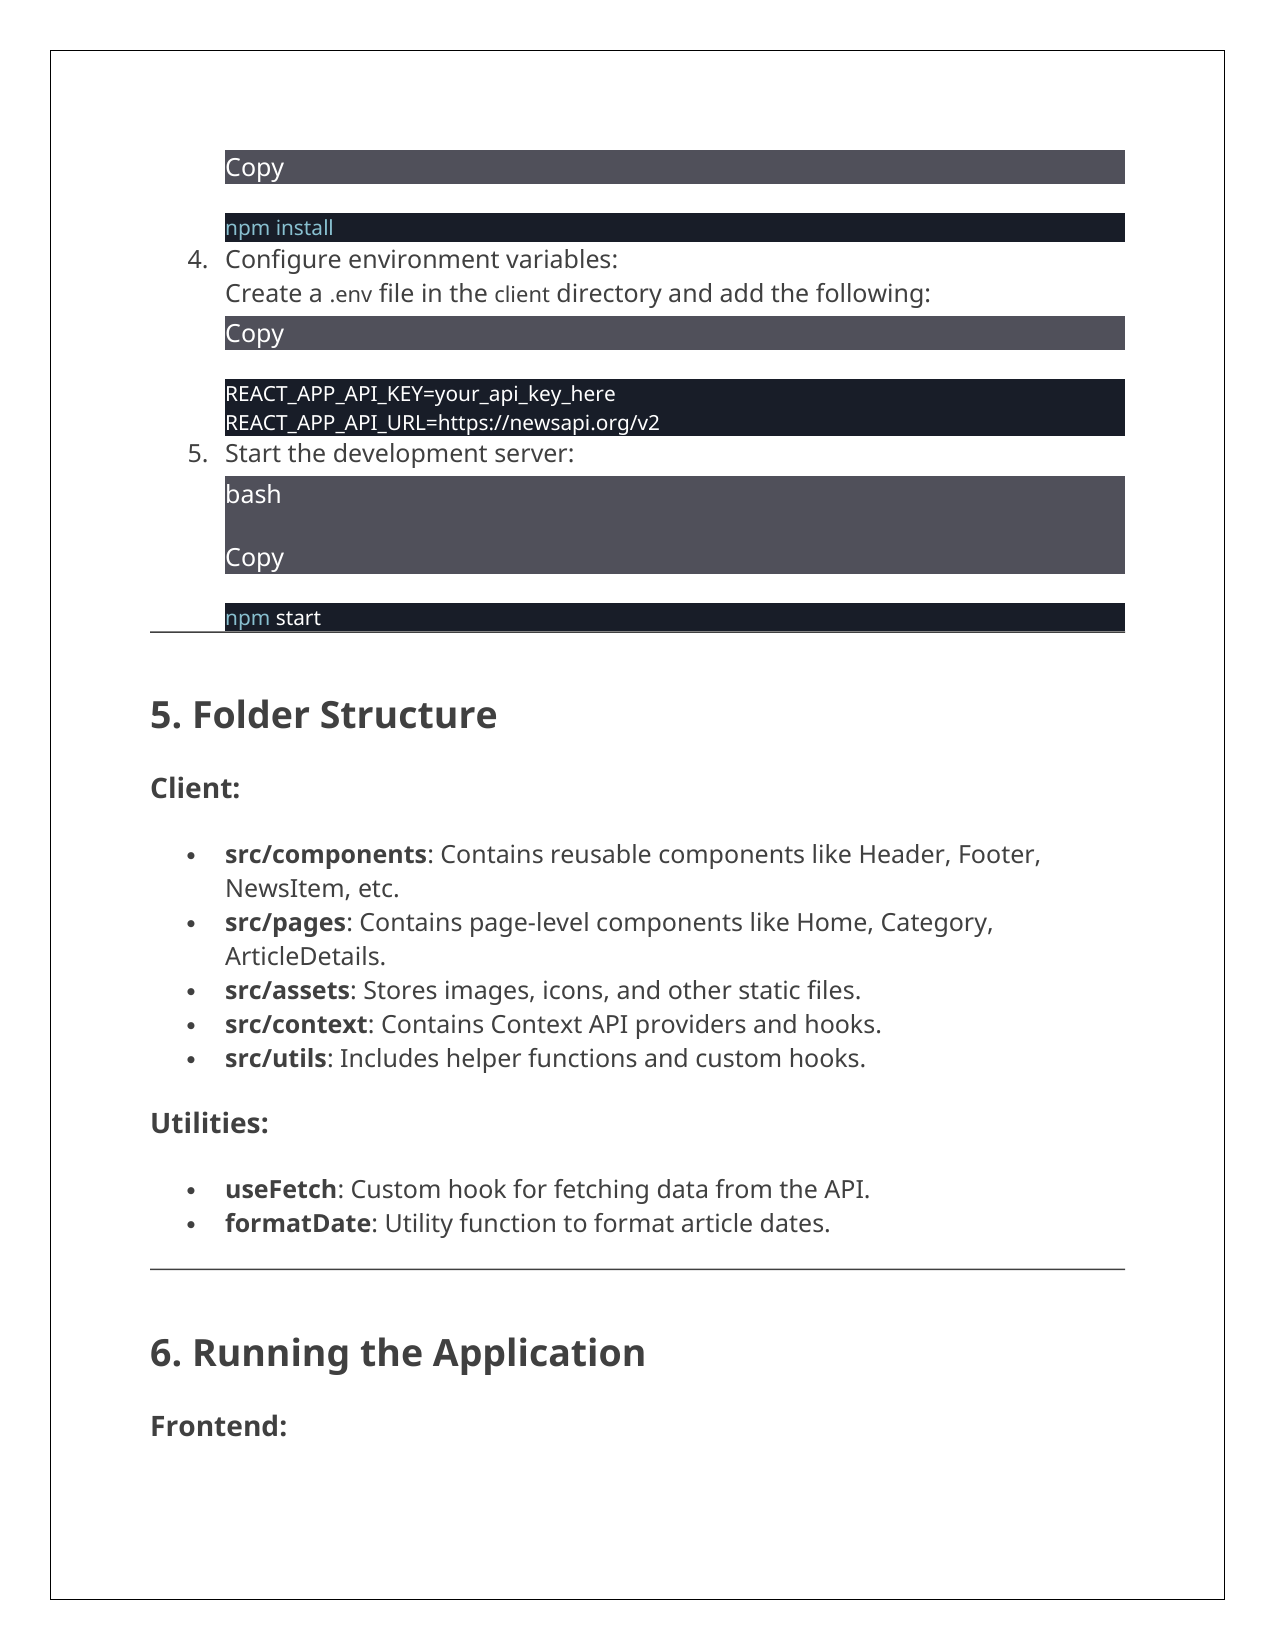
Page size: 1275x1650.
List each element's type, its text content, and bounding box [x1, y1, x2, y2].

list src/utils: Includes helper functions and custom hooks. [187, 1041, 1125, 1075]
text npm start [225, 603, 1125, 631]
list Configure environment variables: Create a .env file in the client directory and add the following: [187, 242, 1125, 310]
list formatDate: Utility function to format article dates. [187, 1205, 1125, 1239]
list src/assets: Stores images, icons, and other static files. [187, 972, 1125, 1007]
text bash [225, 476, 1125, 511]
text Copy [225, 540, 1125, 574]
list useFetch: Custom hook for fetching data from the API. [187, 1171, 1125, 1205]
list src/context: Contains Context API providers and hooks. [187, 1007, 1125, 1041]
list Start the development server: [187, 436, 1125, 470]
text Frontend: [150, 1406, 1125, 1444]
text REACT_APP_API_URL=https://newsapi.org/v2 [225, 408, 1125, 436]
text Copy [225, 150, 1125, 184]
text Utilities: [150, 1104, 1125, 1142]
text REACT_APP_API_KEY=your_api_key_here [225, 379, 1125, 408]
list src/components: Contains reusable components like Header, Footer, NewsItem, etc. [187, 836, 1125, 904]
text Client: [150, 769, 1125, 807]
text 6. Running the Application [150, 1326, 1125, 1377]
text Copy [225, 316, 1125, 350]
text npm install [225, 213, 1125, 242]
list src/pages: Contains page-level components like Home, Category, ArticleDetails. [187, 904, 1125, 972]
text 5. Folder Structure [150, 688, 1125, 739]
